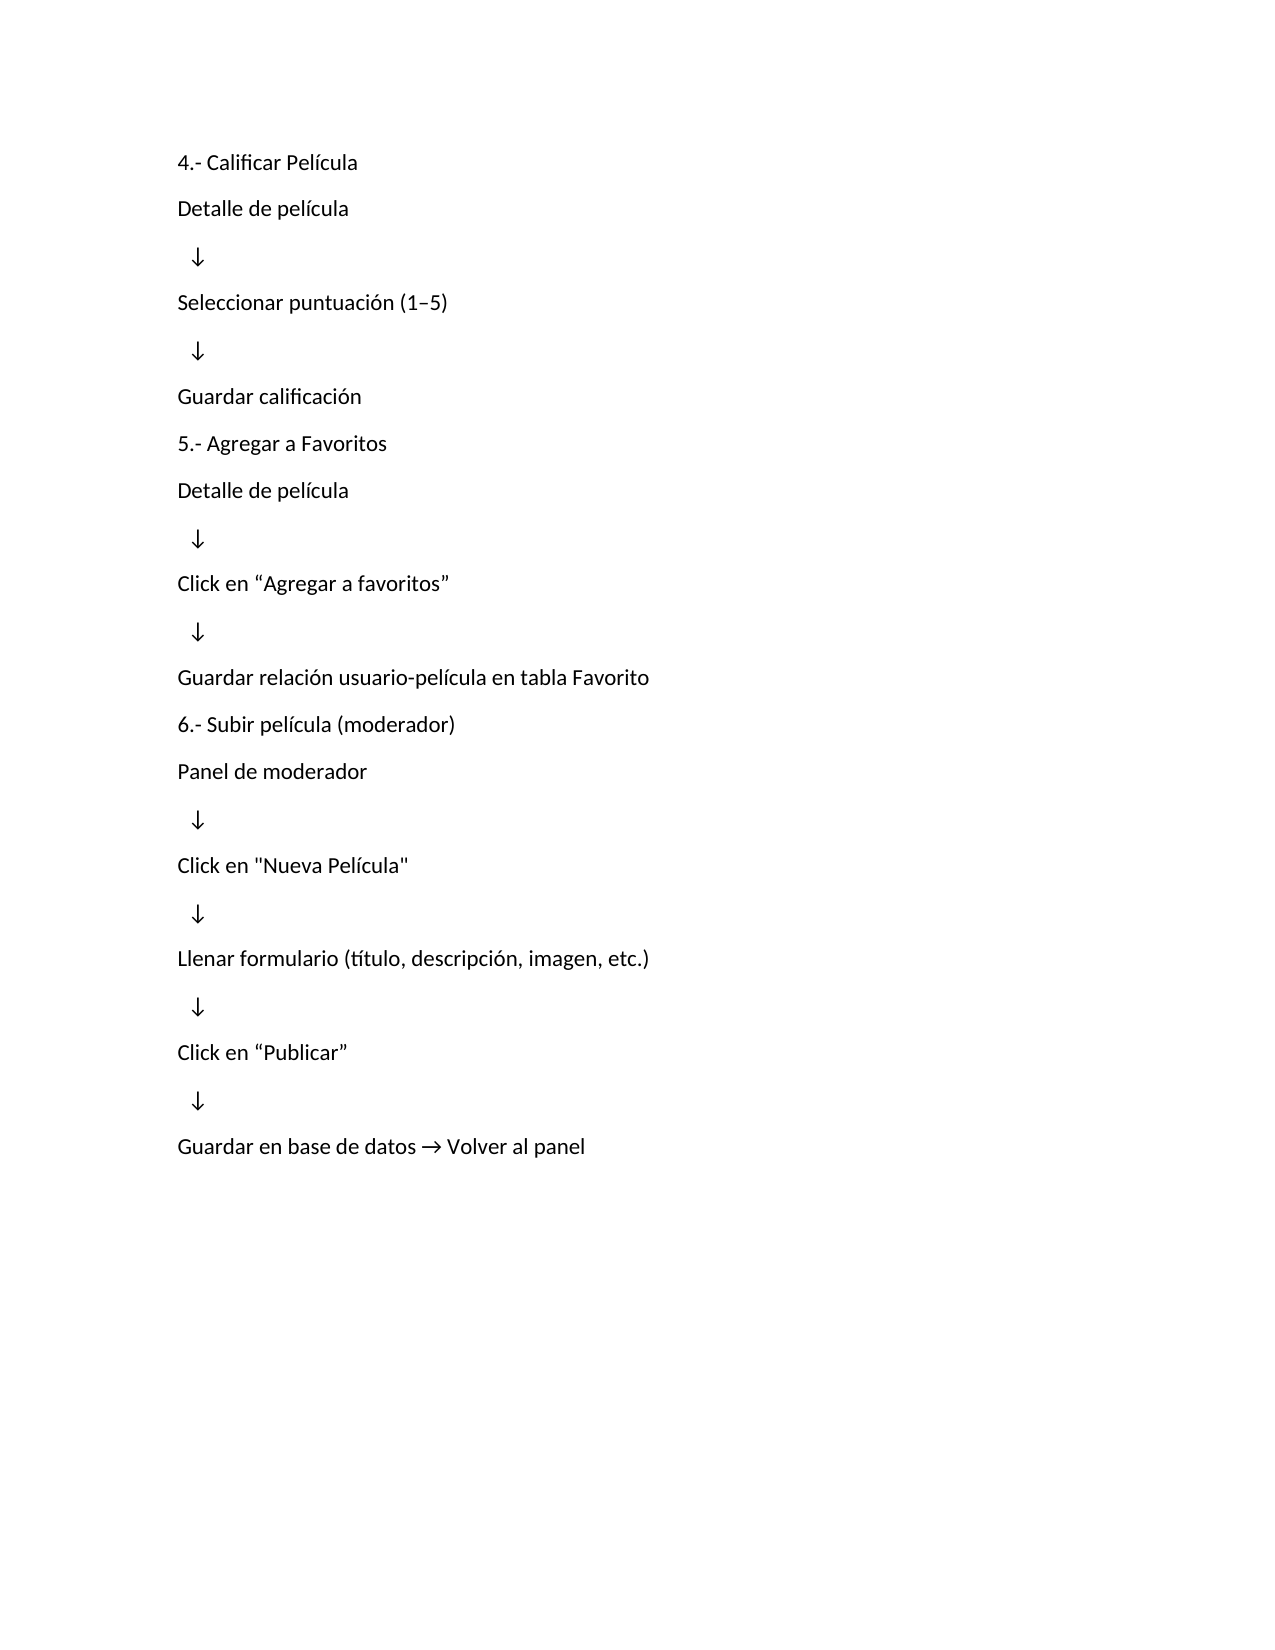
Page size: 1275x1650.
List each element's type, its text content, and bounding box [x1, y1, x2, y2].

text ↓ [177, 523, 1098, 551]
text Guardar en base de datos → Volver al panel [177, 1132, 1098, 1160]
text ↓ [177, 991, 1098, 1019]
text Click en “Publicar” [177, 1038, 1098, 1066]
text Seleccionar puntuación (1–5) [177, 288, 1098, 316]
text Guardar calificación [177, 382, 1098, 410]
text 5.- Agregar a Favoritos [177, 429, 1098, 457]
text Detalle de película [177, 476, 1098, 504]
text 6.- Subir película (moderador) [177, 710, 1098, 738]
text ↓ [177, 616, 1098, 644]
text ↓ [177, 241, 1098, 269]
text Click en “Agregar a favoritos” [177, 569, 1098, 597]
text ↓ [177, 898, 1098, 926]
text Click en "Nueva Película" [177, 851, 1098, 879]
text Detalle de película [177, 194, 1098, 222]
text 4.- Calificar Película [177, 148, 1098, 176]
text ↓ [177, 804, 1098, 832]
text Guardar relación usuario-película en tabla Favorito [177, 663, 1098, 691]
text Panel de moderador [177, 757, 1098, 785]
text Llenar formulario (título, descripción, imagen, etc.) [177, 944, 1098, 972]
text ↓ [177, 1085, 1098, 1113]
text ↓ [177, 335, 1098, 363]
